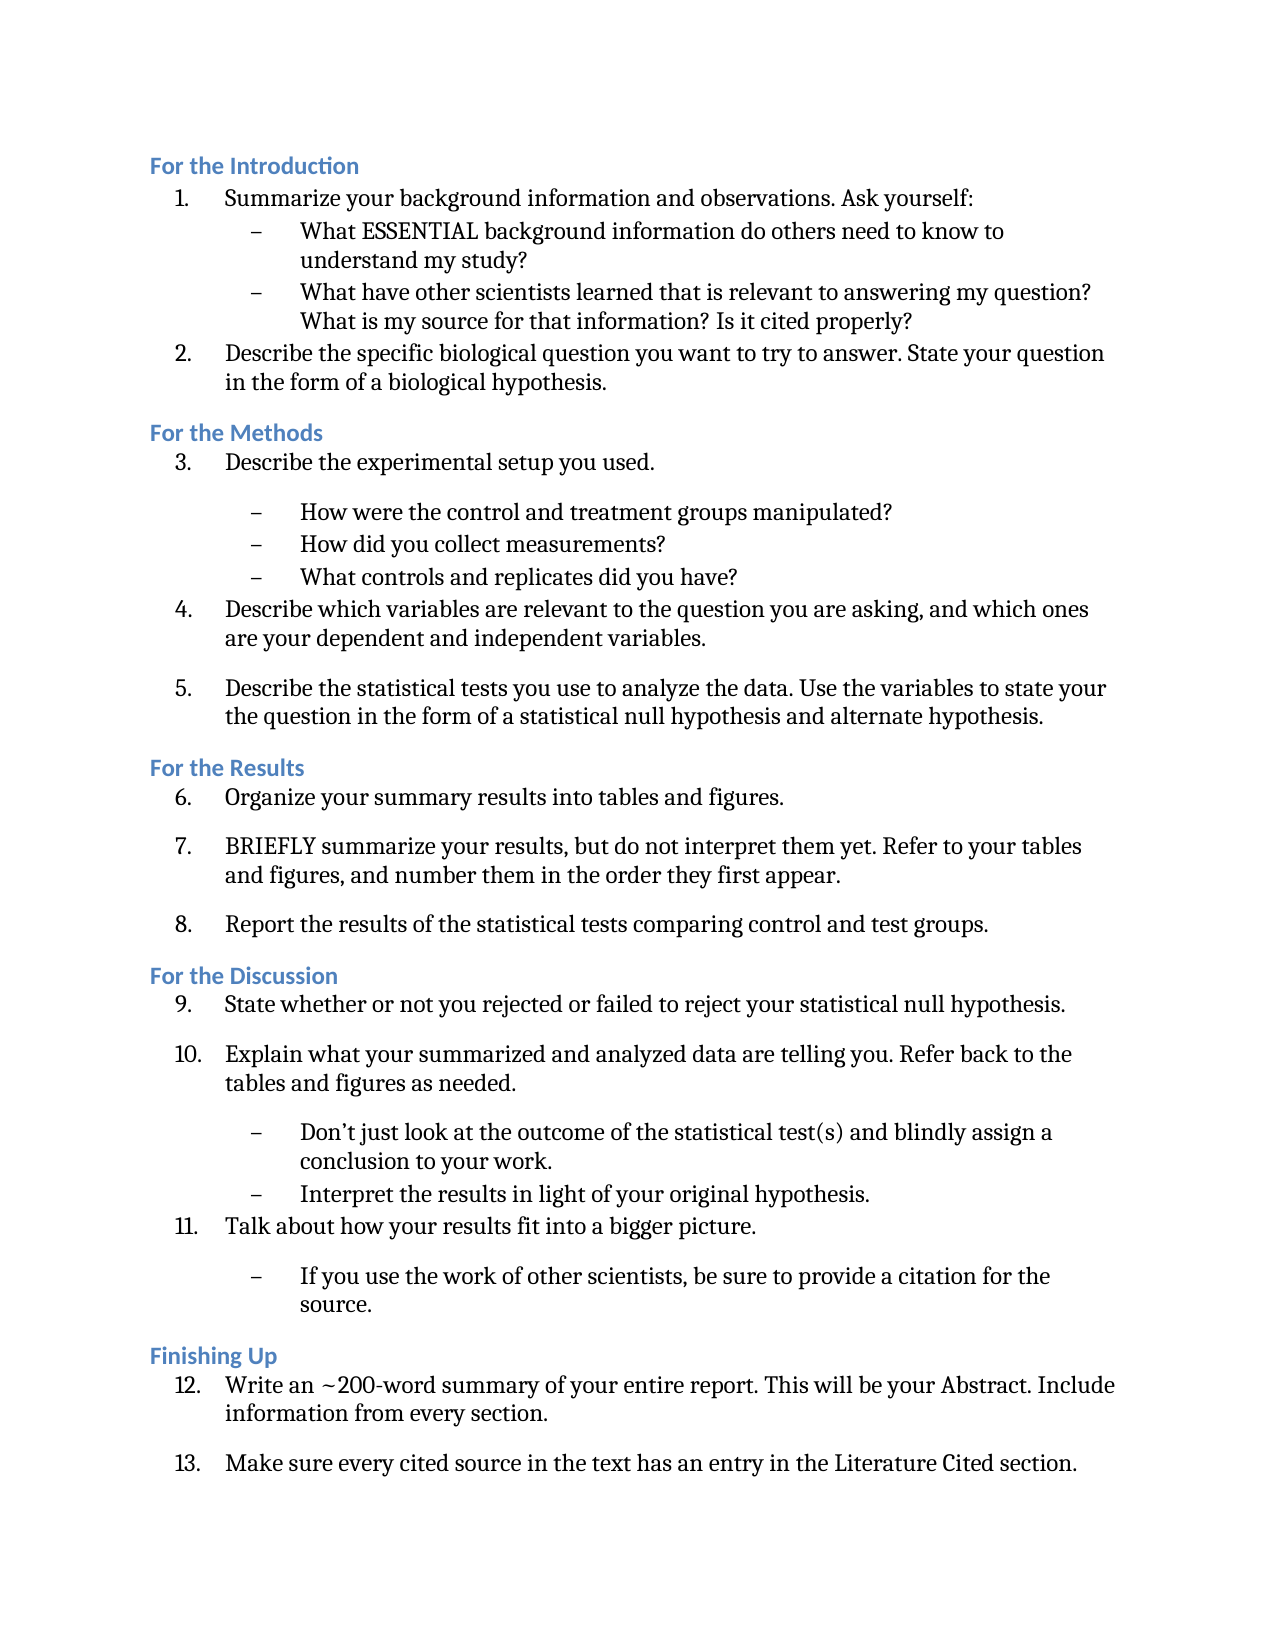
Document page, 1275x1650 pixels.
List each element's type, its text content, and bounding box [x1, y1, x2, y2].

subtitle For the Results [150, 752, 1125, 782]
list Don’t just look at the outcome of the statistical test(s) and blindly assign a conclusion to your work. [250, 1118, 1125, 1176]
list If you use the work of other scientists, be sure to provide a citation for the source. [250, 1262, 1125, 1319]
list Interpret the results in light of your original hypothesis. [250, 1179, 1125, 1208]
list Describe which variables are relevant to the question you are asking, and which ones are your dependent and independent variables. [175, 595, 1125, 653]
subtitle For the Methods [150, 418, 1125, 448]
list State whether or not you rejected or failed to reject your statistical null hypothesis. [175, 990, 1125, 1019]
list What controls and replicates did you have? [250, 563, 1125, 591]
subtitle For the Introduction [150, 150, 1125, 181]
list Summarize your background information and observations. Ask yourself: [175, 184, 1125, 213]
list Write an ~200-word summary of your entire report. This will be your Abstract. Include information from every section. [175, 1371, 1125, 1428]
list Report the results of the statistical tests comparing control and test groups. [175, 910, 1125, 939]
list Describe the specific biological question you want to try to answer. State your question in the form of a biological hypothesis. [175, 339, 1125, 397]
list What ESSENTIAL background information do others need to know to understand my study? [250, 217, 1125, 274]
list Describe the experimental setup you used. [175, 448, 1125, 477]
list Organize your summary results into tables and figures. [175, 782, 1125, 811]
list Explain what your summarized and analyzed data are telling you. Refer back to the tables and figures as needed. [175, 1040, 1125, 1097]
list Make sure every cited source in the text has an entry in the Literature Cited section. [175, 1449, 1125, 1478]
list BRIEFLY summarize your results, but do not interpret them yet. Refer to your tables and figures, and number them in the order they first appear. [175, 832, 1125, 889]
subtitle Finishing Up [150, 1340, 1125, 1371]
list How did you collect measurements? [250, 530, 1125, 559]
list Describe the statistical tests you use to analyze the data. Use the variables to state your the question in the form of a statistical null hypothesis and alternate hypothesis. [175, 673, 1125, 731]
list What have other scientists learned that is relevant to answering my question? What is my source for that information? Is it cited properly? [250, 278, 1125, 336]
list Talk about how your results fit into a bigger picture. [175, 1212, 1125, 1241]
list How were the control and treatment groups manipulated? [250, 498, 1125, 526]
subtitle For the Discussion [150, 960, 1125, 990]
